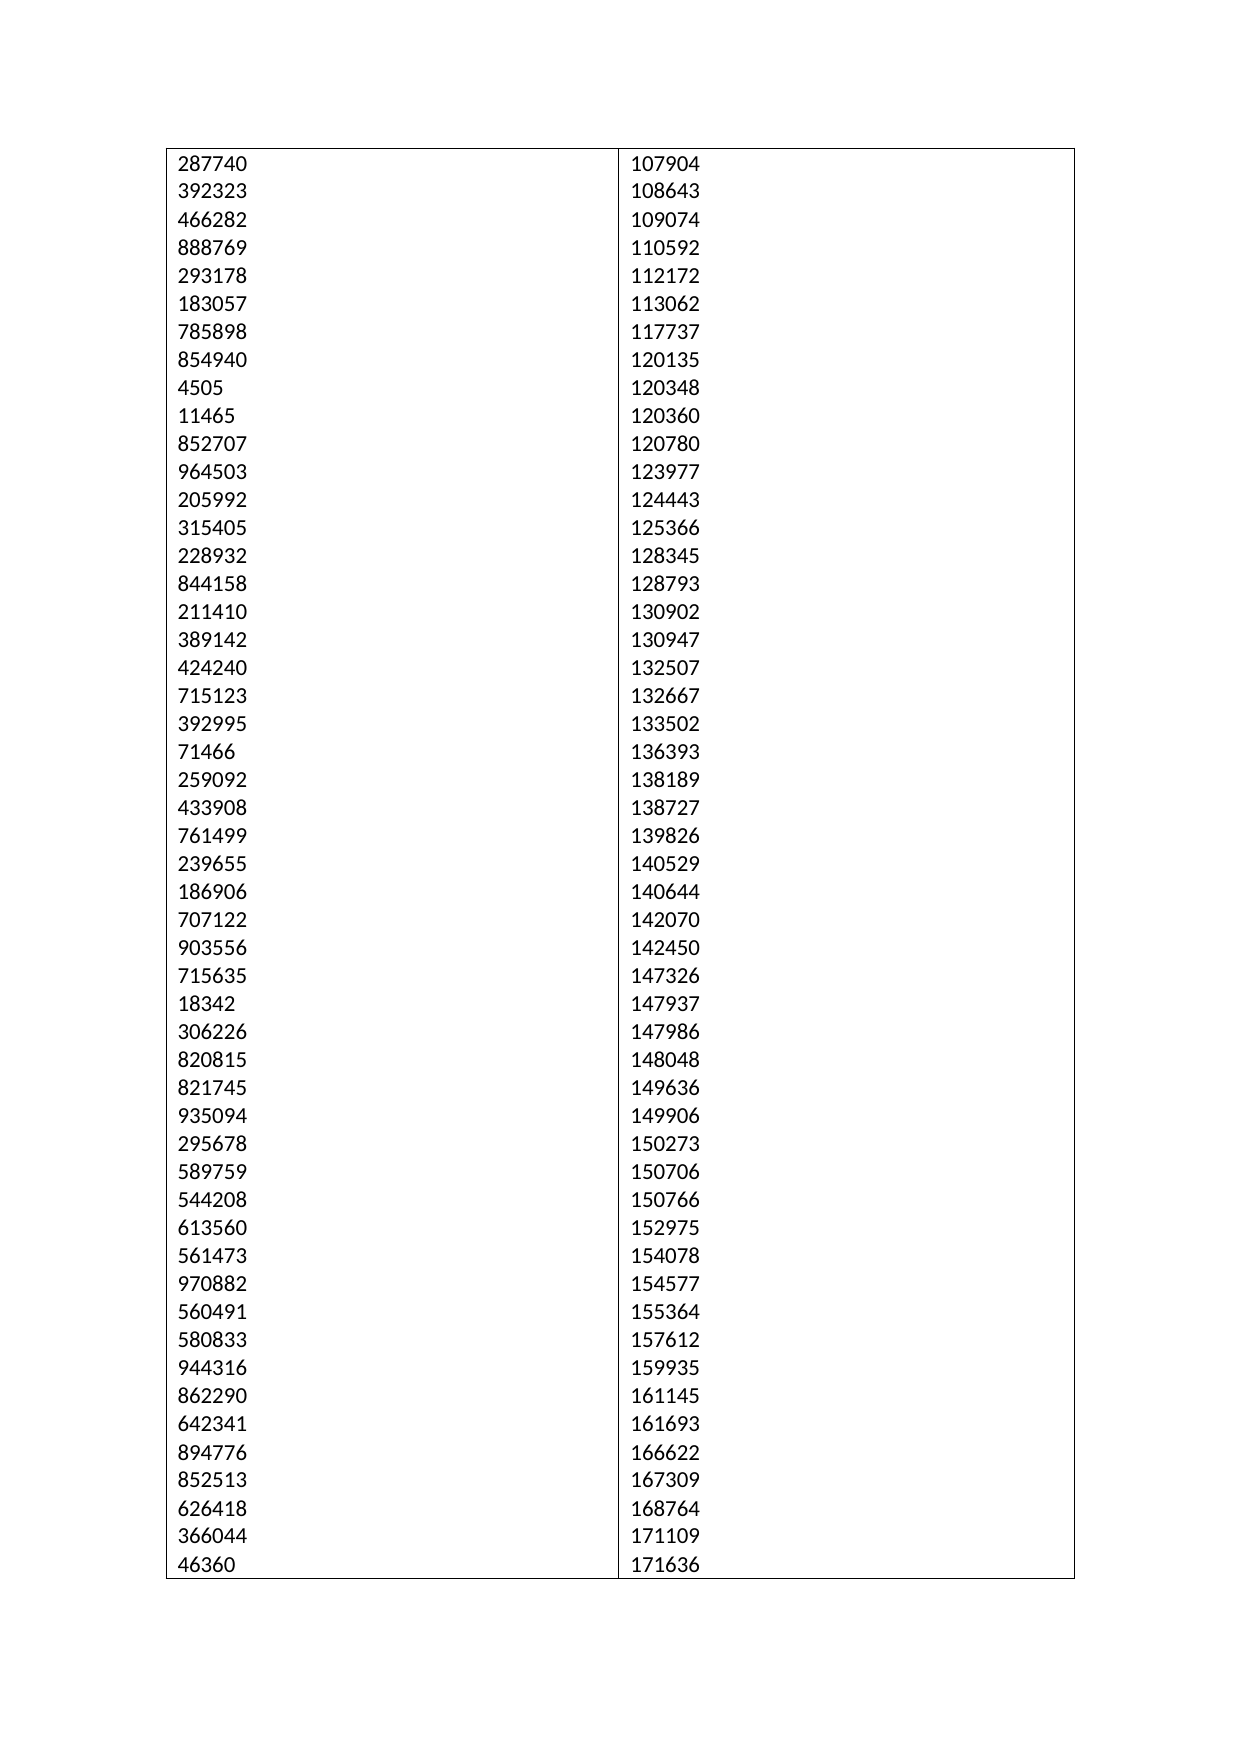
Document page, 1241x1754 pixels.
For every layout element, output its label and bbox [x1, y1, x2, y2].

table_cell [167, 149, 618, 1578]
table_cell [619, 149, 1074, 1578]
